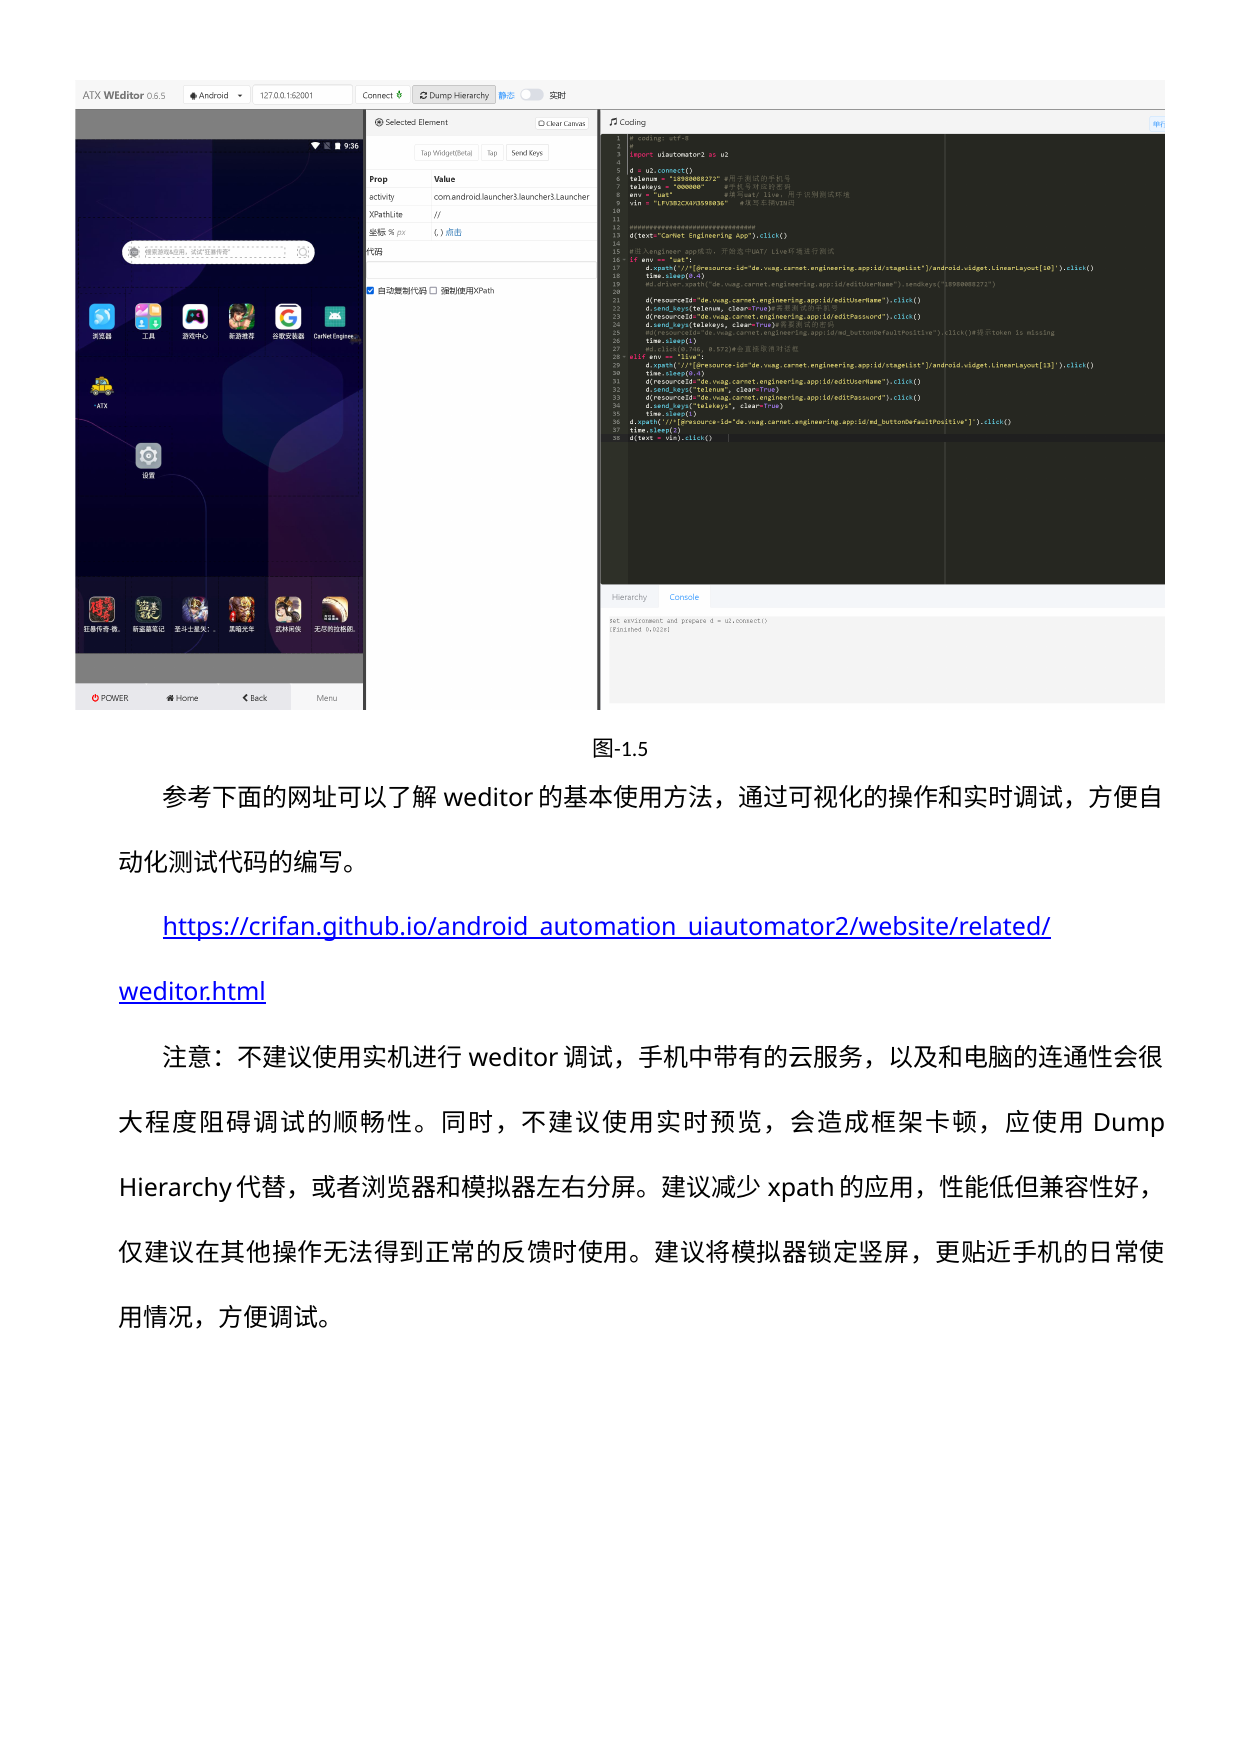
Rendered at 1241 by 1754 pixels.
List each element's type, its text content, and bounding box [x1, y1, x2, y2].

text 图-1.5 [75, 731, 1165, 763]
text 参考下面的网址可以了解weditor的基本使用方法，通过可视化的操作和实时调试，方便自动化测试代码的编写。 [119, 763, 1165, 893]
text 注意：不建议使用实机进行weditor调试，手机中带有的云服务，以及和电脑的连通性会很大程度阻碍调试的顺畅性。同时，不建议使用实时预览，会造成框架卡顿，应使用Dump Hierarchy代替，或者浏览器和模拟器左右分屏。建议减少xpath的应用，性能低但兼容性好，仅建议在其他操作无法得到正常的反馈时使用。建议将模拟器锁定竖屏，更贴近手机的日常使用情况，方便调试。 [119, 1023, 1165, 1348]
text https://crifan.github.io/android_automation_uiautomator2/website/related/weditor.html [119, 893, 1165, 1023]
picture [75, 80, 1165, 710]
